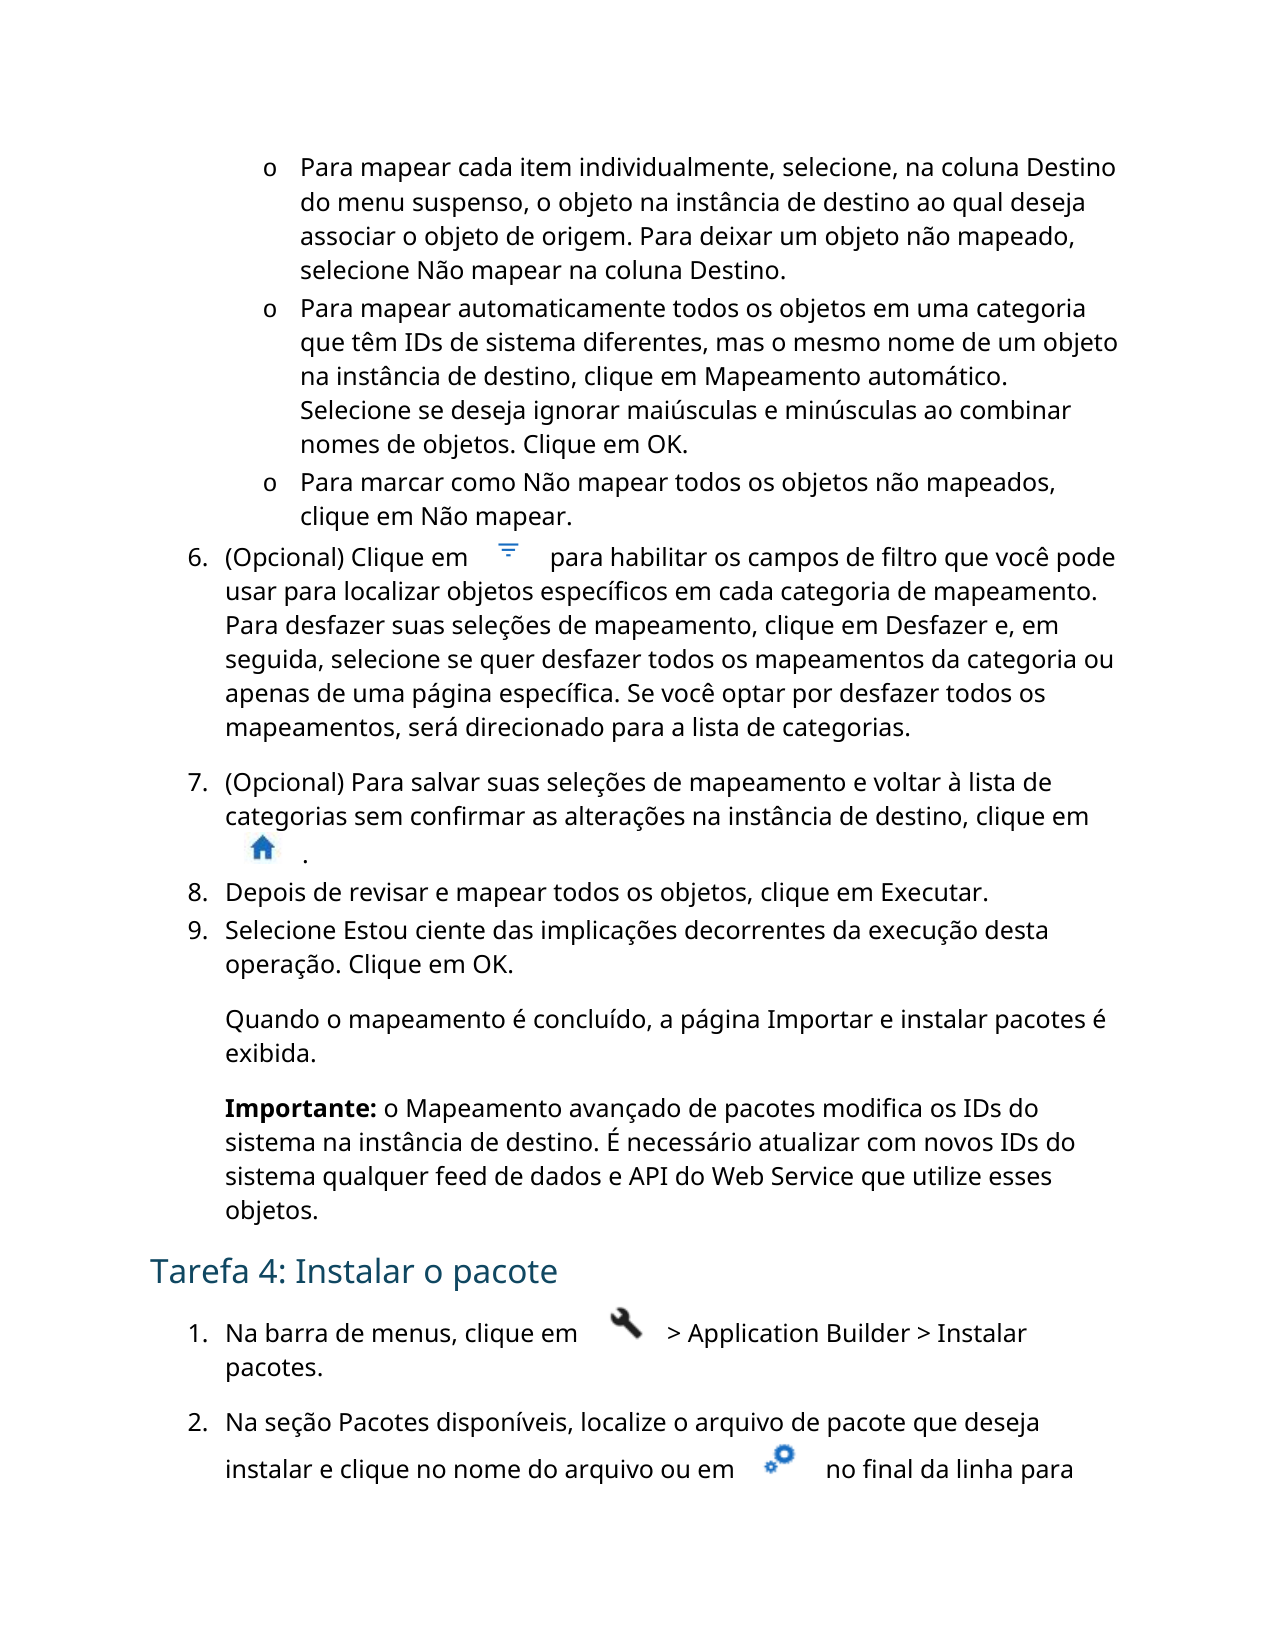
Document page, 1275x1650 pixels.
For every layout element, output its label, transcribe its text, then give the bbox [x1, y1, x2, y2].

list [187, 1404, 1125, 1485]
list (Opcional) Clique em para habilitar os campos de filtro que você pode usar para localizar objetos específicos em cada categoria de mapeamento. Para desfazer suas seleções de mapeamento, clique em Desfazer e, em seguida, selecione se quer desfazer todos os mapeamentos da categoria ou apenas de uma página específica. Se você optar por desfazer todos os mapeamentos, será direcionado para a lista de categorias. [187, 537, 1125, 743]
subtitle Tarefa 4: Instalar o pacote [150, 1248, 1125, 1293]
list (Opcional) Para salvar suas seleções de mapeamento e voltar à lista de categorias sem confirmar as alterações na instância de destino, clique em . [187, 764, 1125, 871]
list Selecione Estou ciente das implicações decorrentes da execução desta operação. Clique em OK. [187, 913, 1125, 981]
picture [493, 536, 525, 566]
list Na barra de menus, clique em > Application Builder > Instalar pacotes. [187, 1301, 1125, 1384]
list Importante: o Mapeamento avançado de pacotes modifica os IDs do sistema na instância de destino. É necessário atualizar com novos IDs do sistema qualquer feed de dados e API do Web Service que utilize esses objetos. [187, 1091, 1125, 1227]
picture [603, 1301, 648, 1343]
picture [760, 1438, 800, 1479]
list Quando o mapeamento é concluído, a página Importar e instalar pacotes é exibida. [187, 1002, 1125, 1070]
list Depois de revisar e mapear todos os objetos, clique em Executar. [187, 875, 1125, 909]
picture [243, 832, 283, 864]
list Para mapear automaticamente todos os objetos em uma categoria que têm IDs de sistema diferentes, mas o mesmo nome de um objeto na instância de destino, clique em Mapeamento automático. Selecione se deseja ignorar maiúsculas e minúsculas ao combinar nomes de objetos. Clique em OK. [262, 290, 1125, 461]
list Para mapear cada item individualmente, selecione, na coluna Destino do menu suspenso, o objeto na instância de destino ao qual deseja associar o objeto de origem. Para deixar um objeto não mapeado, selecione Não mapear na coluna Destino. [262, 150, 1125, 286]
list Para marcar como Não mapear todos os objetos não mapeados, clique em Não mapear. [262, 464, 1125, 533]
